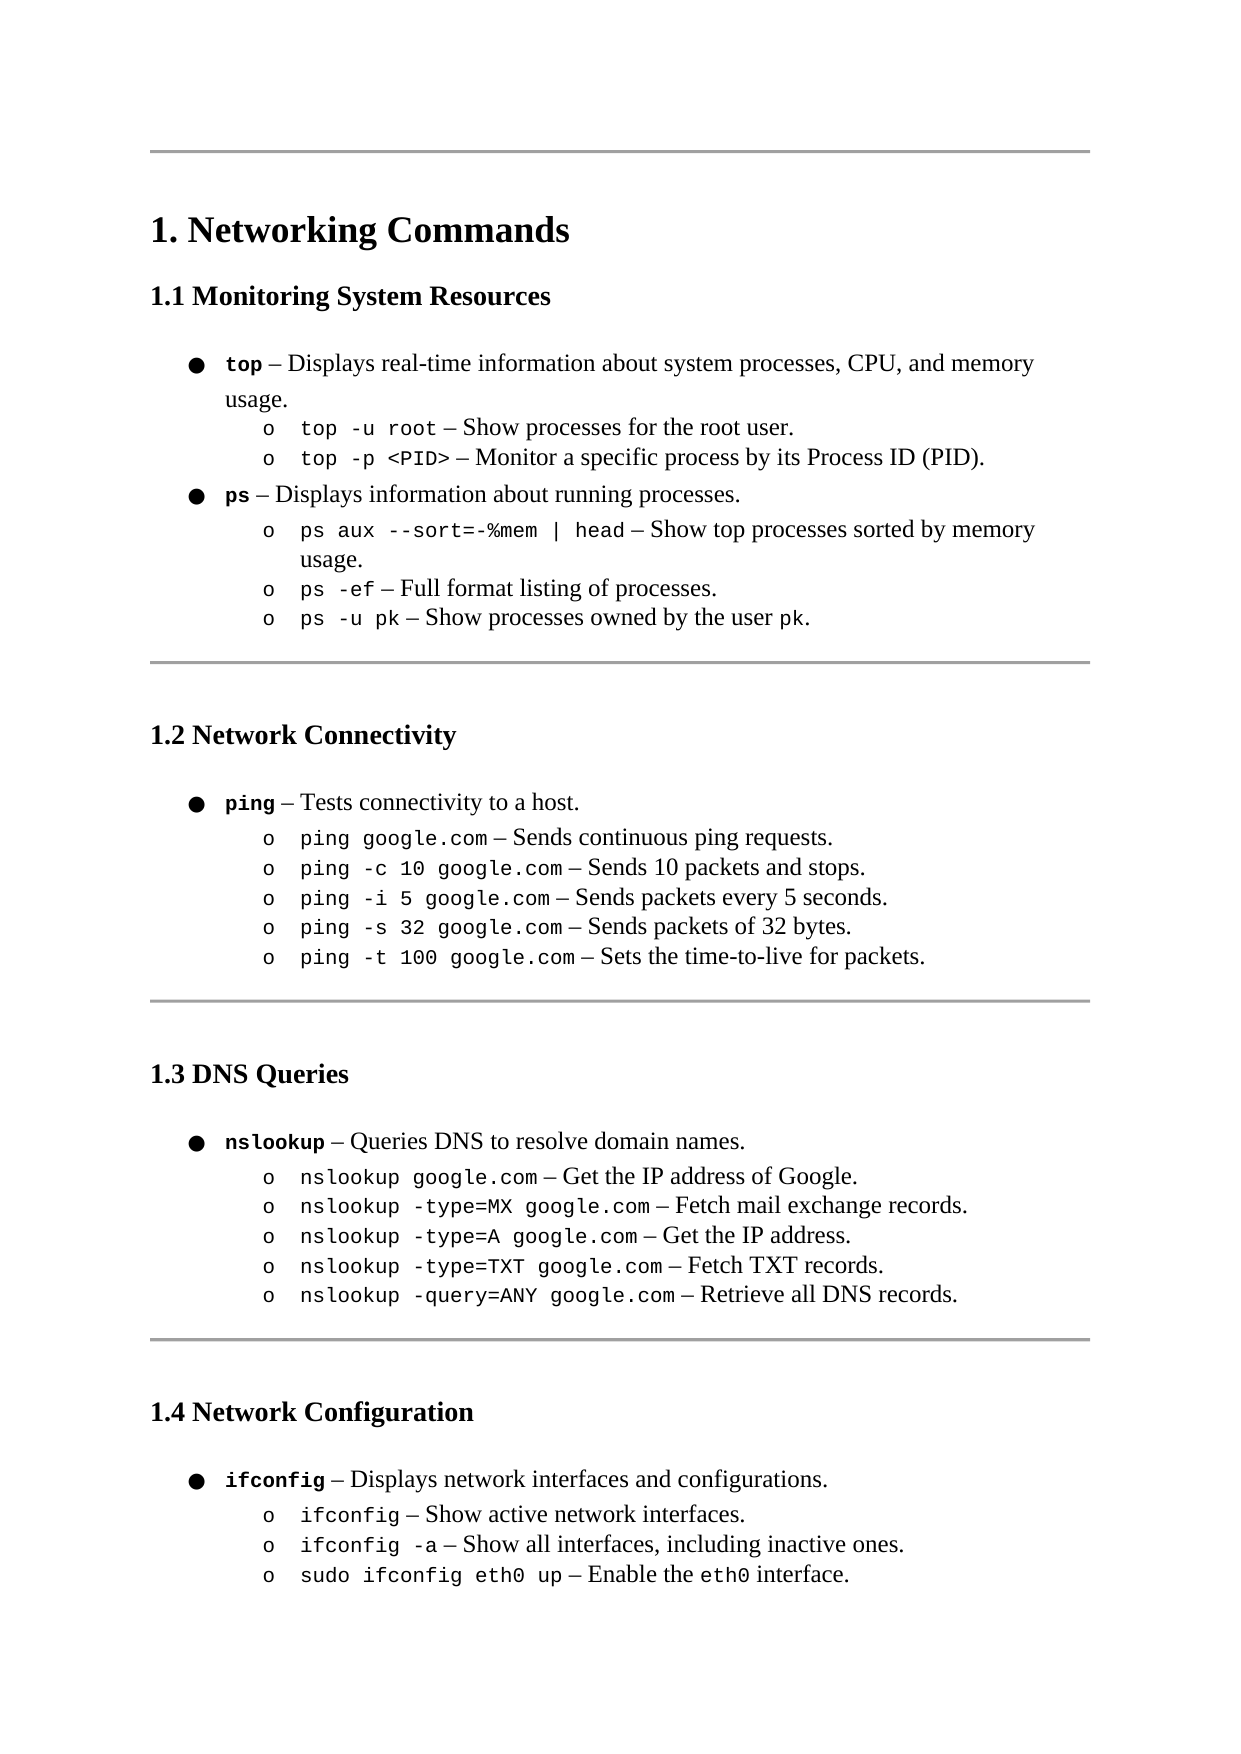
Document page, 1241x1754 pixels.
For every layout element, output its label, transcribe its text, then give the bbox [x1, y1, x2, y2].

text 1.3 DNS Queries [150, 1057, 1090, 1089]
text 1.4 Network Configuration [150, 1395, 1090, 1428]
text 1.2 Network Connectivity [150, 718, 1090, 751]
list ifconfig -a – Show all interfaces, including inactive ones. [262, 1529, 1090, 1559]
list ping google.com – Sends continuous ping requests. [262, 822, 1090, 852]
list ifconfig – Displays network interfaces and configurations. [187, 1457, 1090, 1499]
list nslookup -query=ANY google.com – Retrieve all DNS records. [262, 1279, 1090, 1309]
list ping -c 10 google.com – Sends 10 packets and stops. [262, 852, 1090, 882]
list ps -u pk – Show processes owned by the user pk. [262, 602, 1090, 632]
list nslookup – Queries DNS to resolve domain names. [187, 1118, 1090, 1161]
list top -u root – Show processes for the root user. [262, 412, 1090, 442]
list ifconfig – Show active network interfaces. [262, 1499, 1090, 1529]
list ping -s 32 google.com – Sends packets of 32 bytes. [262, 911, 1090, 941]
list ping – Tests connectivity to a host. [187, 780, 1090, 822]
list ps -ef – Full format listing of processes. [262, 573, 1090, 602]
list ps – Displays information about running processes. [187, 472, 1090, 514]
list nslookup -type=TXT google.com – Fetch TXT records. [262, 1250, 1090, 1279]
list sudo ifconfig eth0 up – Enable the eth0 interface. [262, 1559, 1090, 1588]
list ping -t 100 google.com – Sets the time-to-live for packets. [262, 941, 1090, 970]
list top – Displays real-time information about system processes, CPU, and memory usage. [187, 341, 1090, 412]
list ping -i 5 google.com – Sends packets every 5 seconds. [262, 882, 1090, 911]
list nslookup -type=MX google.com – Fetch mail exchange records. [262, 1191, 1090, 1220]
list top -p <PID> – Monitor a specific process by its Process ID (PID). [262, 442, 1090, 472]
list nslookup -type=A google.com – Get the IP address. [262, 1220, 1090, 1250]
list nslookup google.com – Get the IP address of Google. [262, 1161, 1090, 1191]
text 1. Networking Commands [150, 207, 1090, 250]
text 1.1 Monitoring System Resources [150, 279, 1090, 312]
list ps aux --sort=-%mem | head – Show top processes sorted by memory usage. [262, 514, 1090, 573]
